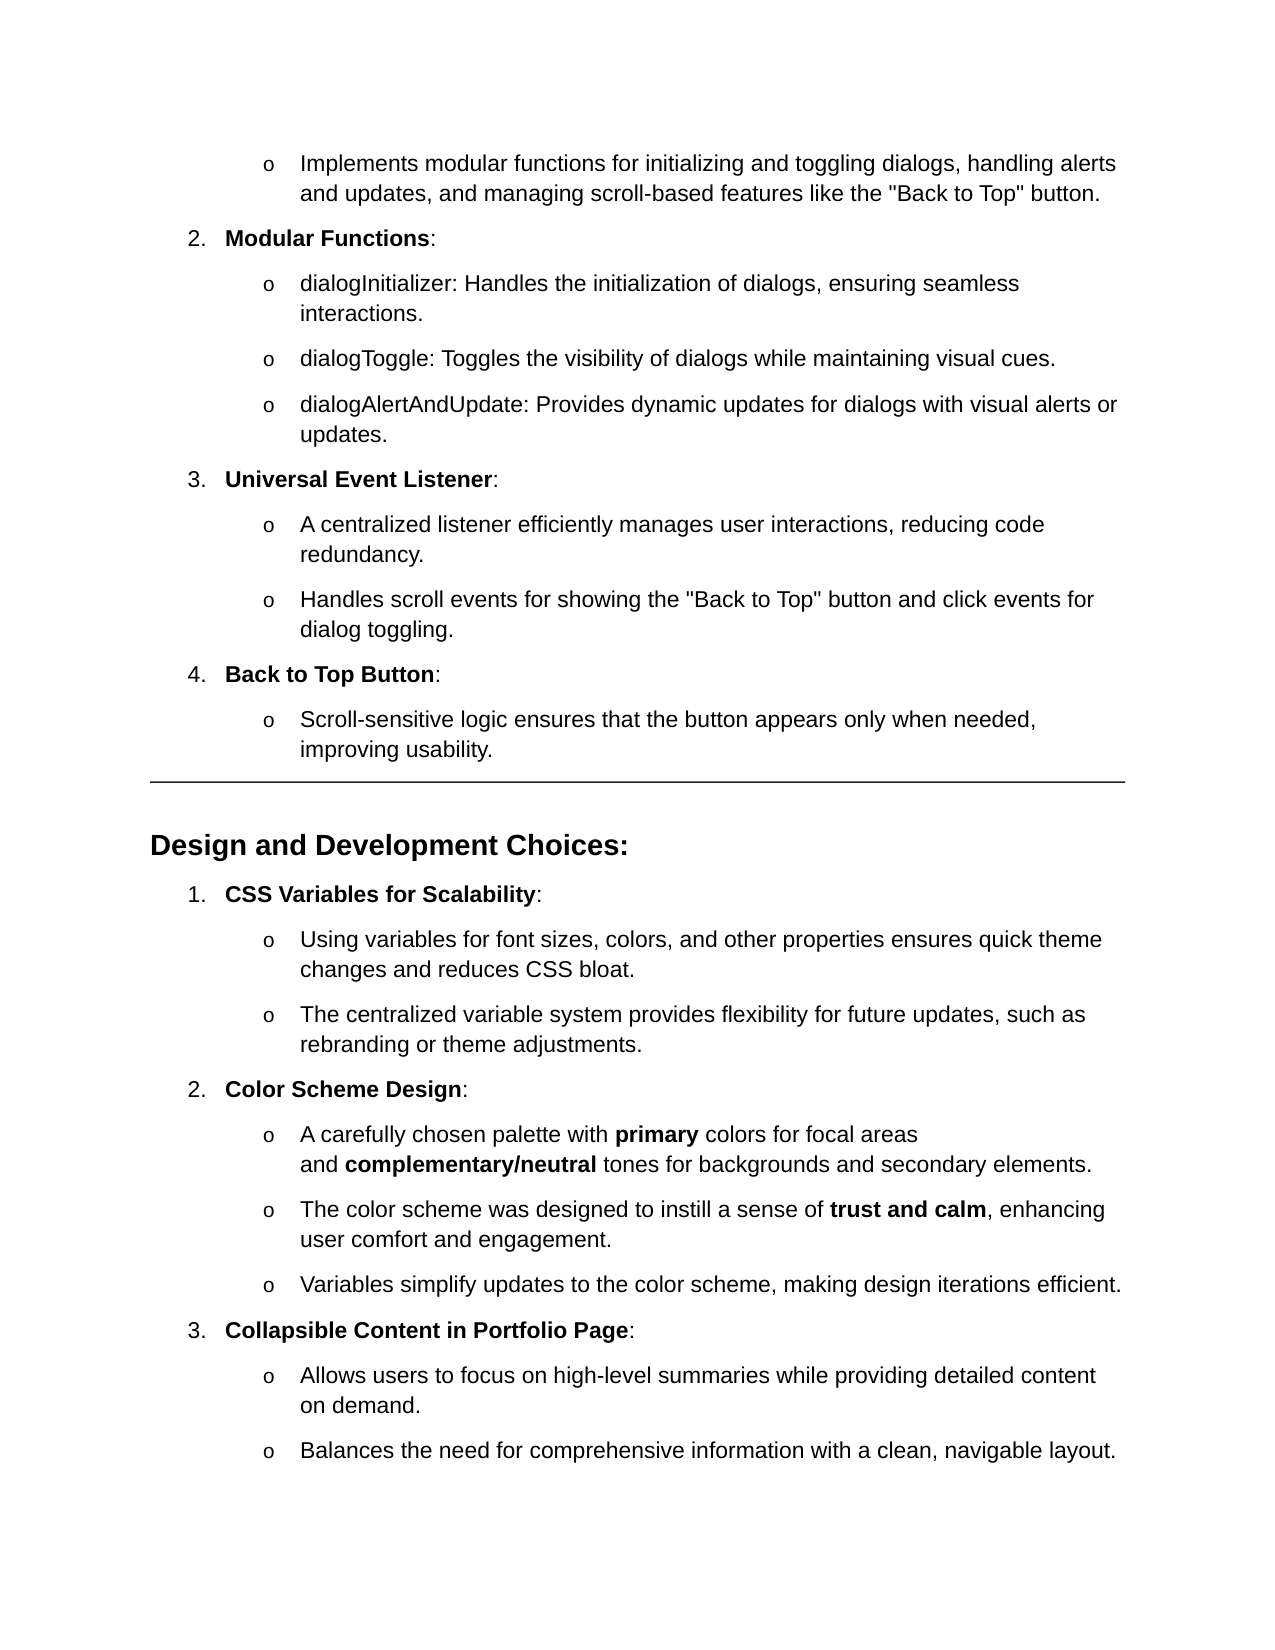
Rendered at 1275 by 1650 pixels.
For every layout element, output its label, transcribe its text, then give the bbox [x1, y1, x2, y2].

list dialogAlertAndUpdate: Provides dynamic updates for dialogs with visual alerts or updates. [262, 391, 1125, 448]
text Design and Development Choices: [150, 828, 1125, 862]
list Balances the need for comprehensive information with a clean, navigable layout. [262, 1437, 1125, 1465]
list A centralized listener efficiently manages user interactions, reducing code redundancy. [262, 511, 1125, 568]
list Back to Top Button: [187, 661, 1125, 688]
list Allows users to focus on high-level summaries while providing detailed content on demand. [262, 1362, 1125, 1418]
list Color Scheme Design: [187, 1076, 1125, 1102]
list dialogToggle: Toggles the visibility of dialogs while maintaining visual cues. [262, 345, 1125, 373]
list Modular Functions: [187, 225, 1125, 251]
list Scroll-sensitive logic ensures that the button appears only when needed, improving usability. [262, 706, 1125, 762]
list CSS Variables for Scalability: [187, 881, 1125, 907]
list Handles scroll events for showing the "Back to Top" button and click events for dialog toggling. [262, 586, 1125, 642]
list Using variables for font sizes, colors, and other properties ensures quick theme changes and reduces CSS bloat. [262, 926, 1125, 982]
list The color scheme was designed to instill a sense of trust and calm, enhancing user comfort and engagement. [262, 1196, 1125, 1252]
list A carefully chosen palette with primary colors for focal areas and complementary/neutral tones for backgrounds and secondary elements. [262, 1121, 1125, 1177]
list The centralized variable system provides flexibility for future updates, such as rebranding or theme adjustments. [262, 1001, 1125, 1057]
list dialogInitializer: Handles the initialization of dialogs, ensuring seamless interactions. [262, 270, 1125, 326]
list Collapsible Content in Portfolio Page: [187, 1317, 1125, 1344]
list Universal Event Listener: [187, 466, 1125, 493]
list Variables simplify updates to the color scheme, making design iterations efficient. [262, 1271, 1125, 1298]
list Implements modular functions for initializing and toggling dialogs, handling alerts and updates, and managing scroll-based features like the "Back to Top" button. [262, 150, 1125, 206]
